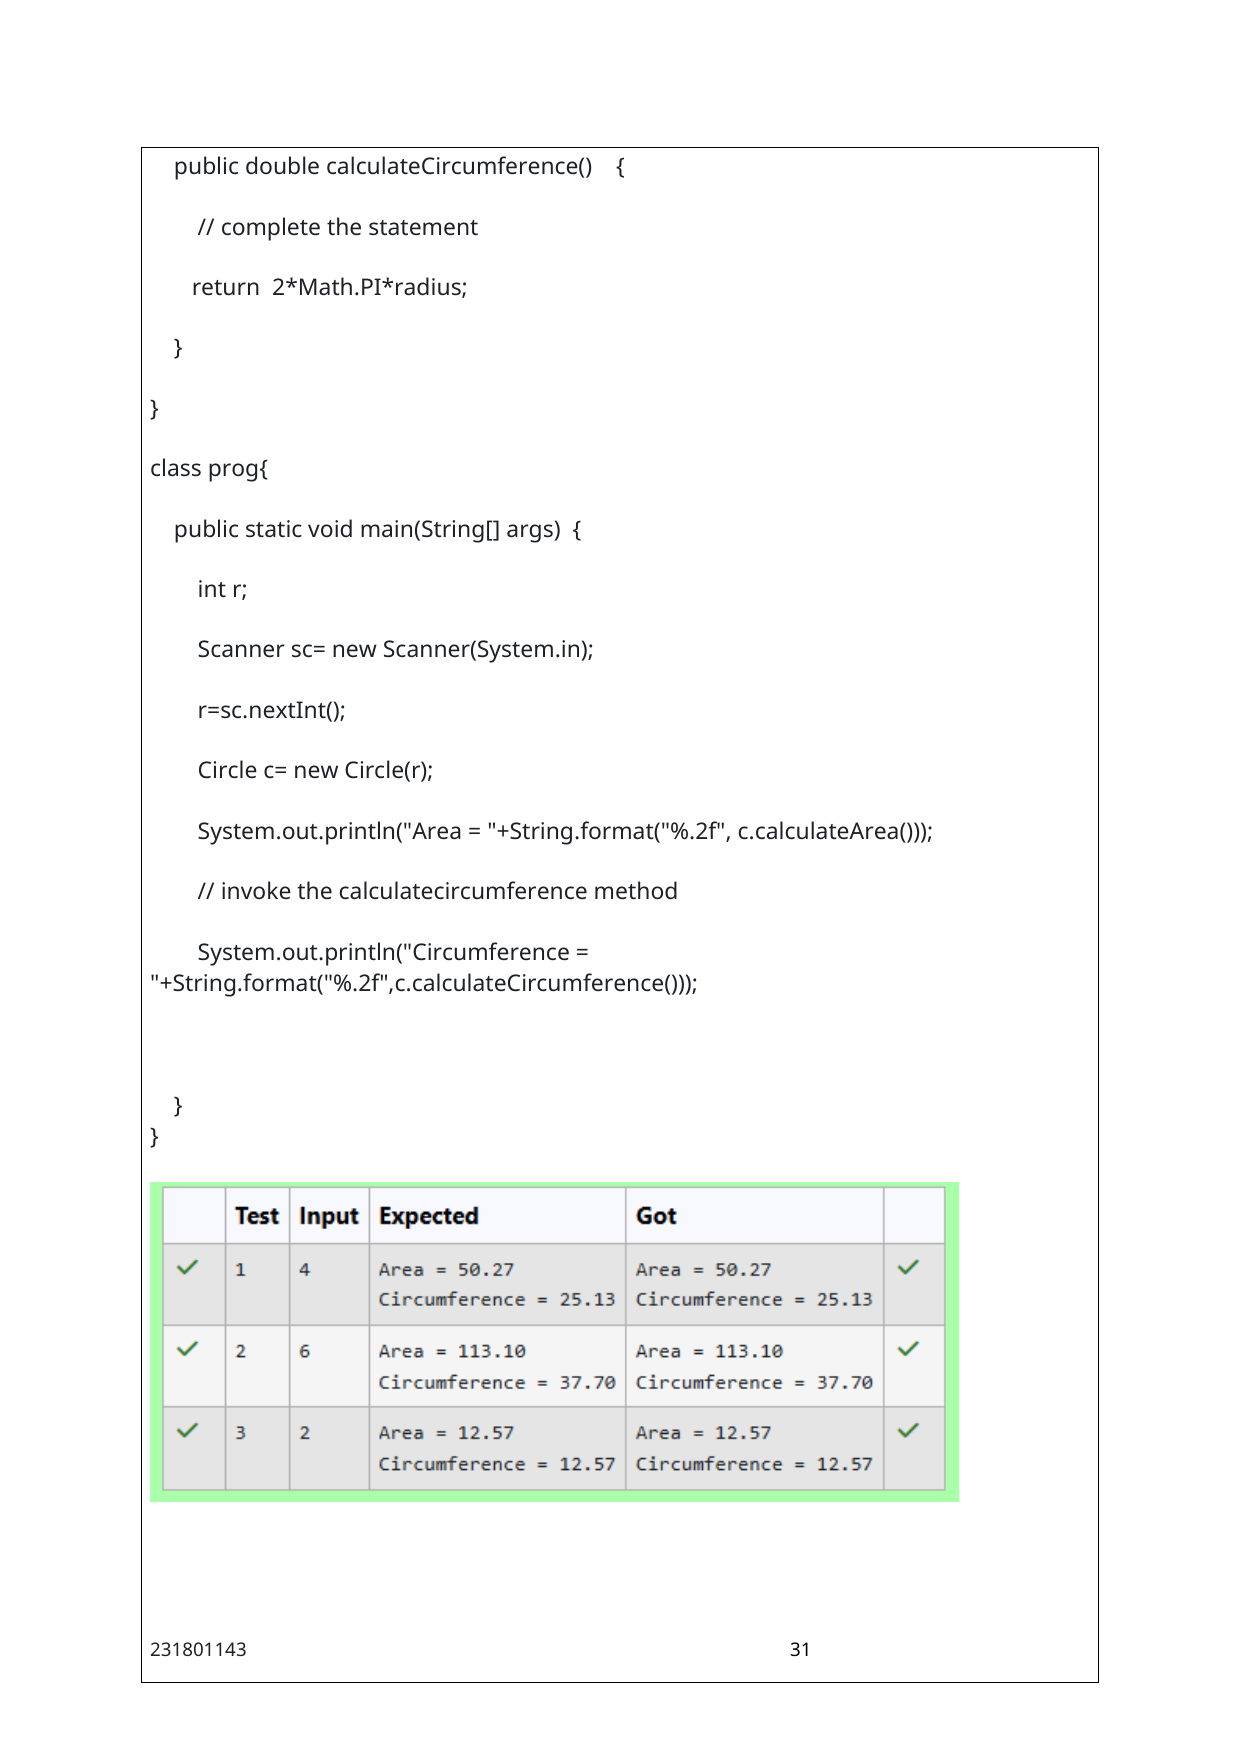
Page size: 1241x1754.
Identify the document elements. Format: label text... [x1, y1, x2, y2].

subtitle System.out.println("Area = "+String.format("%.2f", c.calculateArea())); [150, 814, 1090, 846]
picture [150, 1182, 960, 1502]
subtitle public double calculateCircumference() { [150, 150, 1090, 181]
subtitle Circle c= new Circle(r); [150, 754, 1090, 785]
subtitle } [150, 1089, 1090, 1120]
subtitle return 2*Math.PI*radius; [150, 271, 1090, 302]
subtitle // invoke the calculatecircumference method [150, 875, 1090, 906]
subtitle // complete the statement [150, 210, 1090, 242]
subtitle r=sc.nextInt(); [150, 694, 1090, 725]
subtitle int r; [150, 573, 1090, 604]
subtitle class prog{ [150, 452, 1090, 483]
subtitle Scanner sc= new Scanner(System.in); [150, 633, 1090, 664]
subtitle public static void main(String[] args) { [150, 512, 1090, 544]
subtitle } [150, 392, 1090, 423]
subtitle System.out.println("Circumference = "+String.format("%.2f",c.calculateCircumference())); [150, 935, 1090, 998]
subtitle } [150, 331, 1090, 362]
subtitle } [150, 1120, 1090, 1151]
